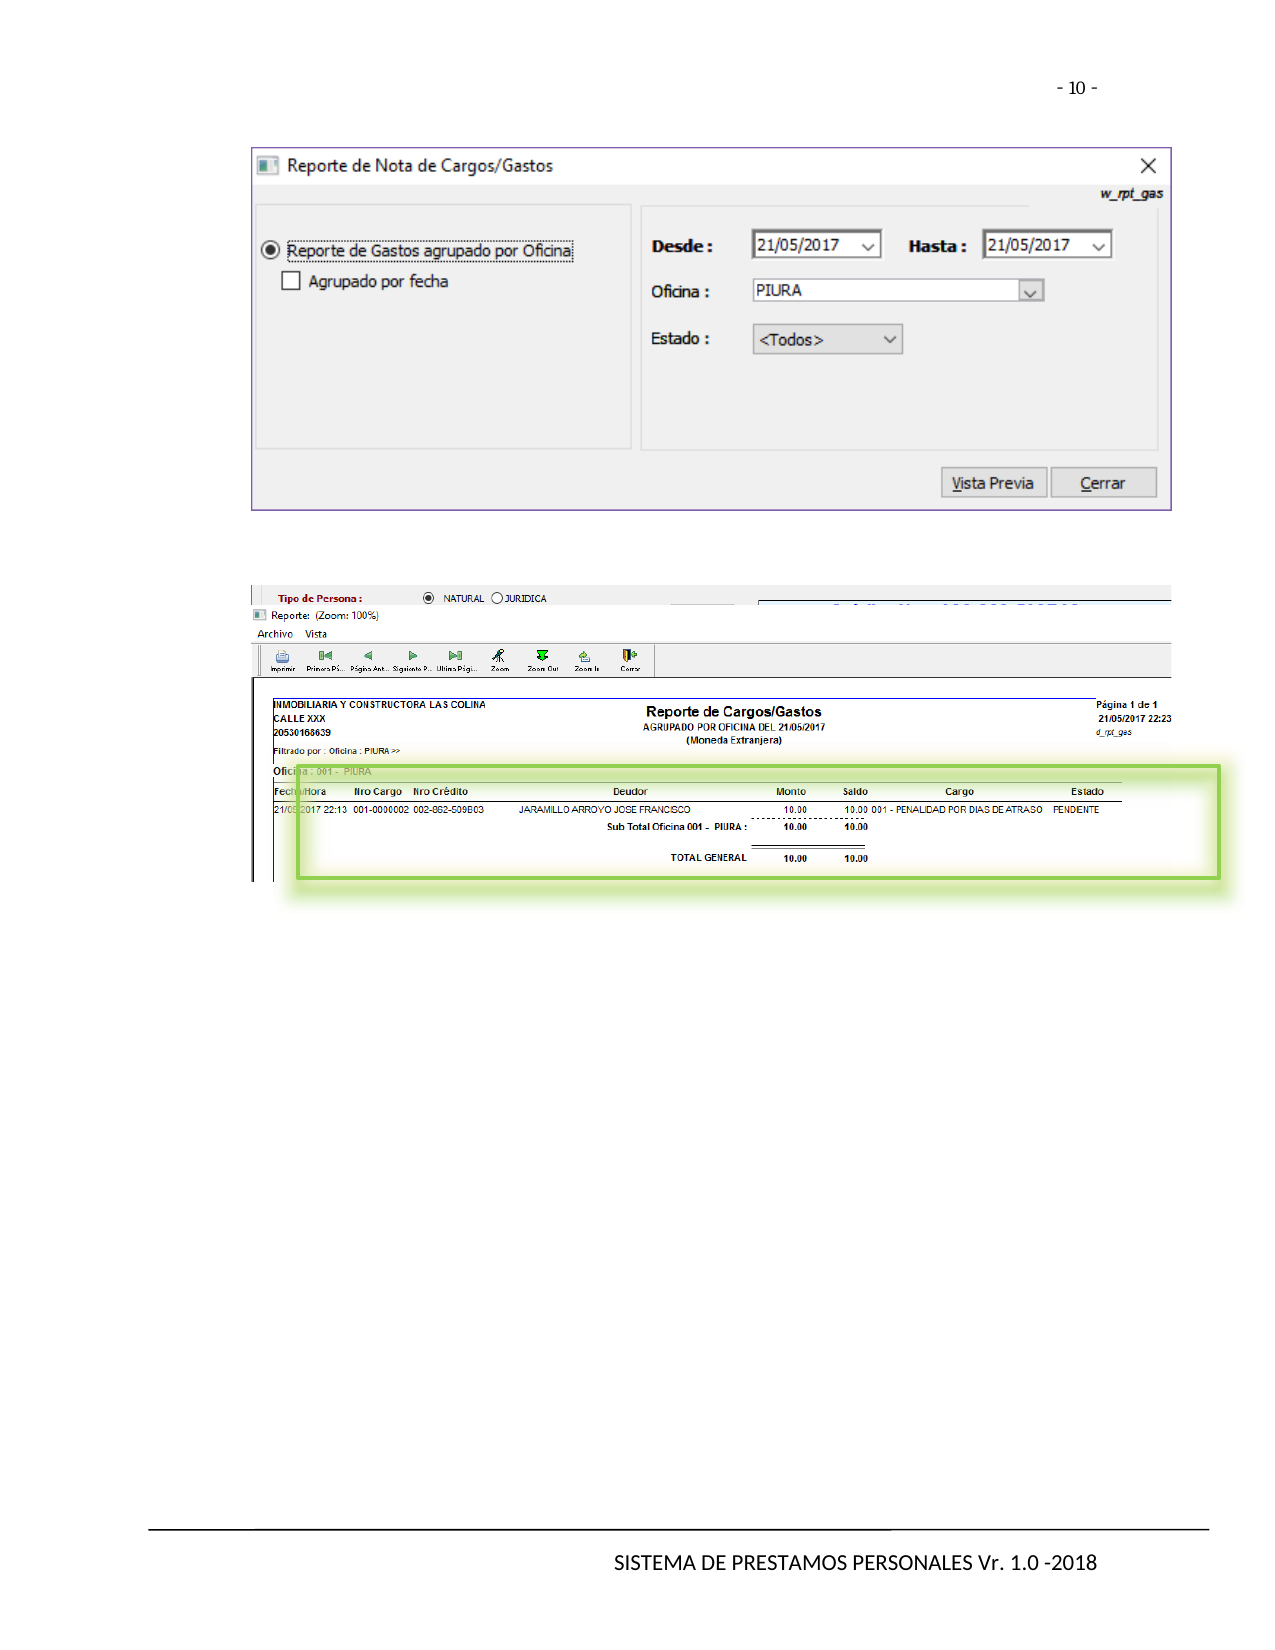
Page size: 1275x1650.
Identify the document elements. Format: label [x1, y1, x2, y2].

picture [318, 792, 1172, 862]
picture [251, 585, 1172, 882]
picture [251, 147, 1172, 511]
